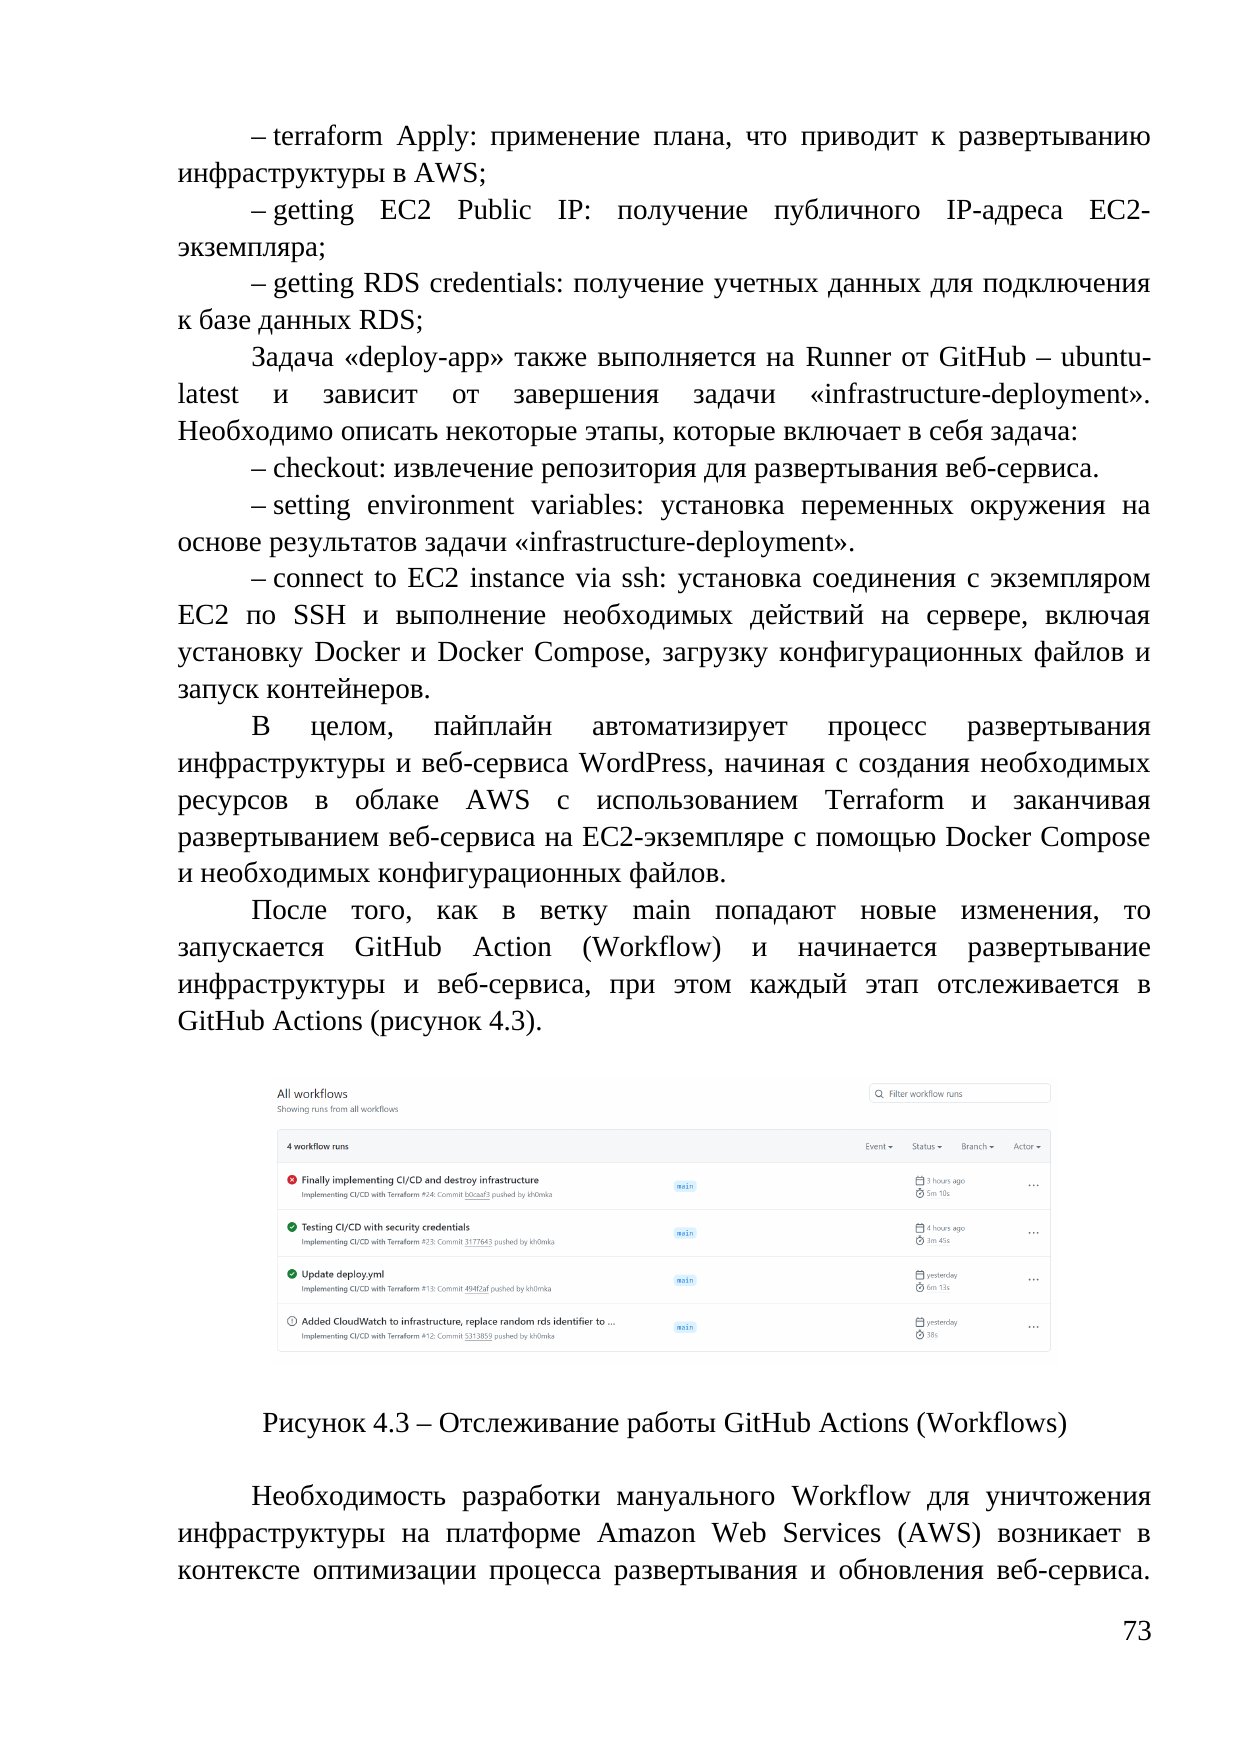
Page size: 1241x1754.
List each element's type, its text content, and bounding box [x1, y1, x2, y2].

text – checkout: извлечение репозитория для развертывания веб-сервиса. [177, 450, 1152, 483]
text – getting RDS credentials: получение учетных данных для подключения к базе данных RDS; [177, 266, 1152, 336]
text В целом, пайплайн автоматизирует процесс развертывания инфраструктуры и веб-сервиса WordPress, начиная с создания необходимых ресурсов в облаке AWS с использованием Terraform и заканчивая развертыванием веб-сервиса на EC2-экземпляре с помощью Docker Compose и необходимых конфигурационных файлов. [177, 708, 1152, 889]
picture [269, 1076, 1060, 1365]
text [177, 1478, 1152, 1586]
text – connect to EC2 instance via ssh: установка соединения с экземпляром EC2 по SSH и выполнение необходимых действий на сервере, включая установку Docker и Docker Compose, загрузку конфигурационных файлов и запуск контейнеров. [177, 561, 1152, 705]
text После того, как в ветку main попадают новые изменения, то запускается GitHub Action (Workflow) и начинается развертывание инфраструктуры и веб-сервиса, при этом каждый этап отслеживается в GitHub Actions (рисунок 4.3). [177, 892, 1152, 1037]
text Рисунок 4.3 – Отслеживание работы GitHub Actions (Workflows) [177, 1405, 1152, 1438]
text – setting environment variables: установка переменных окружения на основе результатов задачи «infrastructure-deployment». [177, 487, 1152, 557]
text – terraform Apply: применение плана, что приводит к развертыванию инфраструктуры в AWS; [177, 118, 1152, 188]
text Задача «deploy-app» также выполняется на Runner от GitHub – ubuntu-latest и зависит от завершения задачи «infrastructure-deployment». Необходимо описать некоторые этапы, которые включает в себя задача: [177, 339, 1152, 447]
text – getting EC2 Public IP: получение публичного IP-адреса EC2-экземпляра; [177, 192, 1152, 262]
